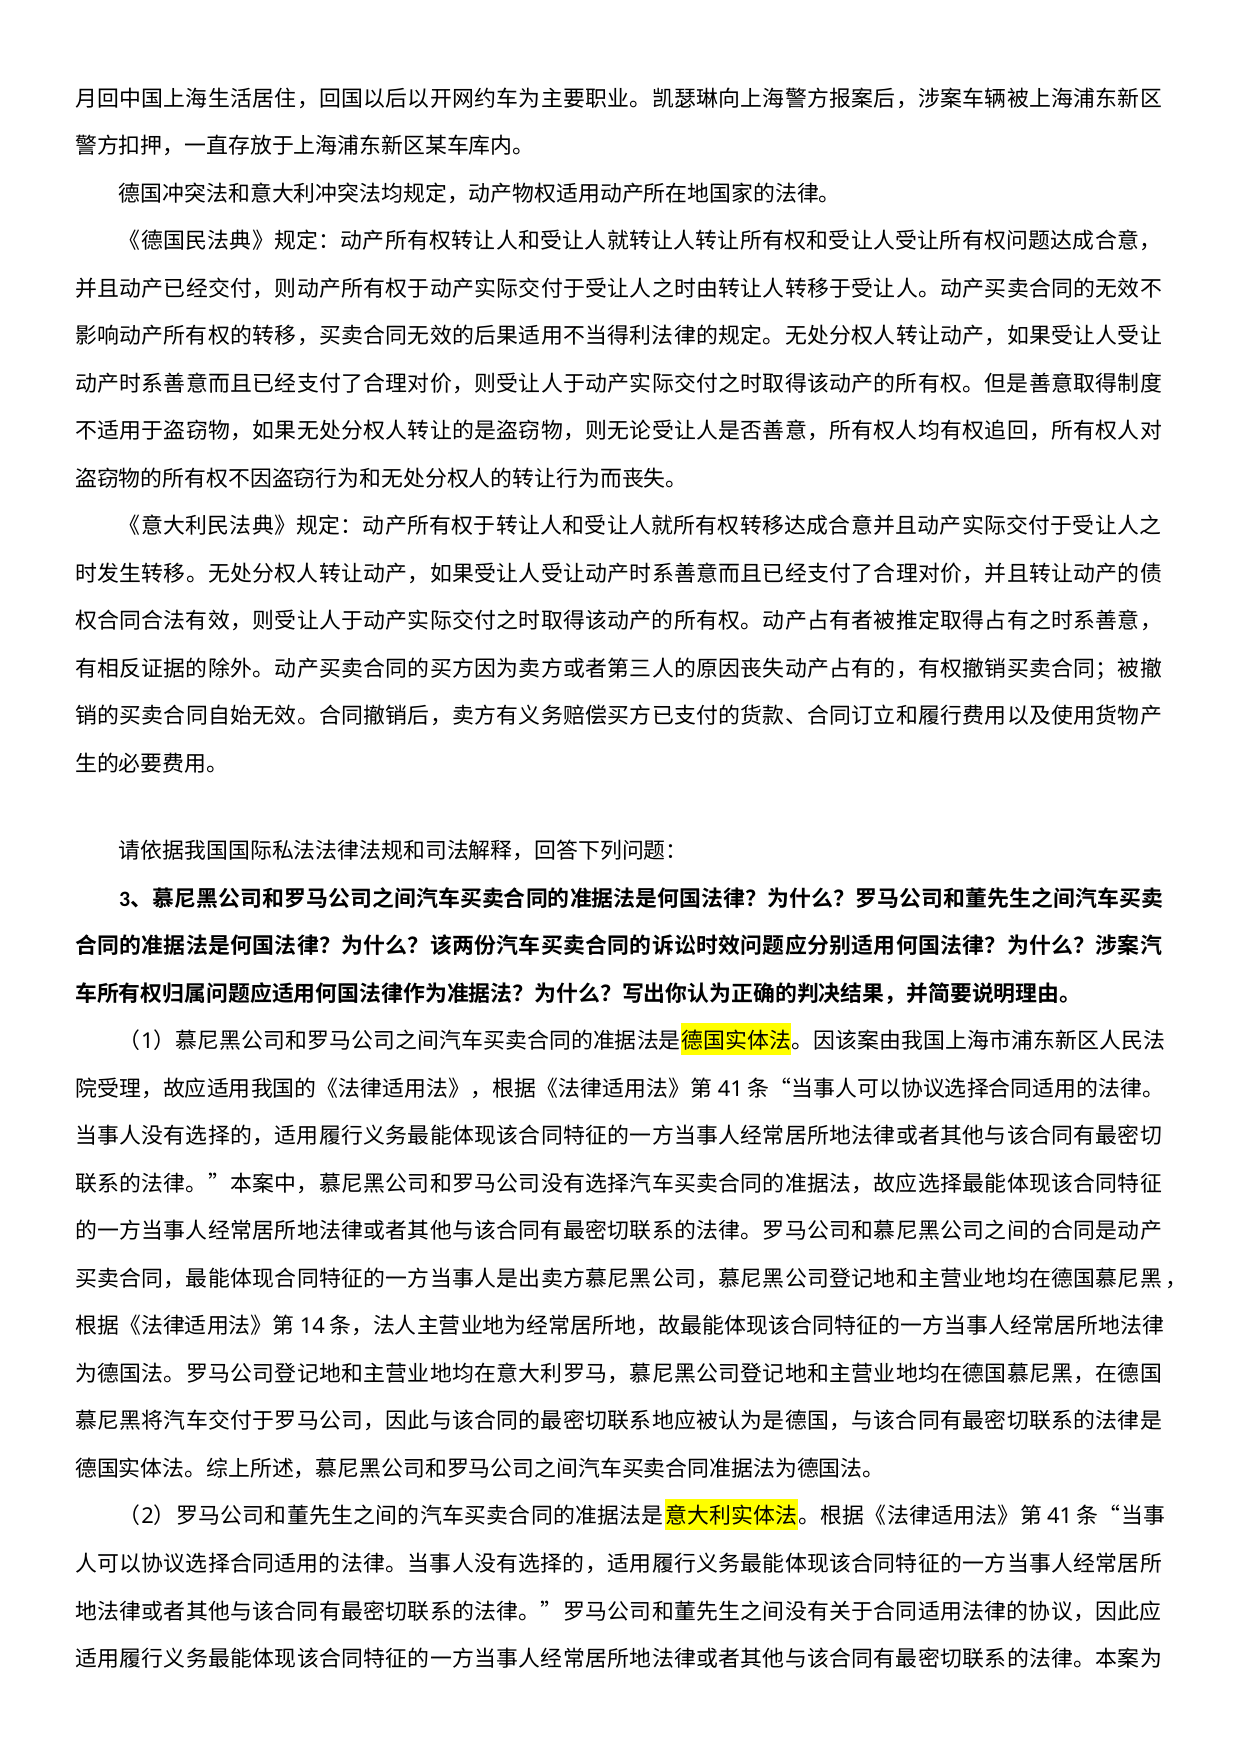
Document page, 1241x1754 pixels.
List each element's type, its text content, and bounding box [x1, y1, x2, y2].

text 《意大利民法典》规定：动产所有权于转让人和受让人就所有权转移达成合意并且动产实际交付于受让人之时发生转移。无处分权人转让动产，如果受让人受让动产时系善意而且已经支付了合理对价，并且转让动产的债权合同合法有效，则受让人于动产实际交付之时取得该动产的所有权。动产占有者被推定取得占有之时系善意，有相反证据的除外。动产买卖合同的买方因为卖方或者第三人的原因丧失动产占有的，有权撤销买卖合同；被撤销的买卖合同自始无效。合同撤销后，卖方有义务赔偿买方已支付的货款、合同订立和履行费用以及使用货物产生的必要费用。 [75, 508, 1165, 777]
text 请依据我国国际私法法律法规和司法解释，回答下列问题： [75, 833, 1165, 865]
text 3、慕尼黑公司和罗马公司之间汽车买卖合同的准据法是何国法律？为什么？罗马公司和董先生之间汽车买卖合同的准据法是何国法律？为什么？该两份汽车买卖合同的诉讼时效问题应分别适用何国法律？为什么？涉案汽车所有权归属问题应适用何国法律作为准据法？为什么？写出你认为正确的判决结果，并简要说明理由。 [75, 881, 1165, 1007]
text （1）慕尼黑公司和罗马公司之间汽车买卖合同的准据法是德国实体法。因该案由我国上海市浦东新区人民法院受理，故应适用我国的《法律适用法》，根据《法律适用法》第41条“当事人可以协议选择合同适用的法律。当事人没有选择的，适用履行义务最能体现该合同特征的一方当事人经常居所地法律或者其他与该合同有最密切联系的法律。”本案中，慕尼黑公司和罗马公司没有选择汽车买卖合同的准据法，故应选择最能体现该合同特征的一方当事人经常居所地法律或者其他与该合同有最密切联系的法律。罗马公司和慕尼黑公司之间的合同是动产买卖合同，最能体现合同特征的一方当事人是出卖方慕尼黑公司，慕尼黑公司登记地和主营业地均在德国慕尼黑，根据《法律适用法》第14条，法人主营业地为经常居所地，故最能体现该合同特征的一方当事人经常居所地法律为德国法。罗马公司登记地和主营业地均在意大利罗马，慕尼黑公司登记地和主营业地均在德国慕尼黑，在德国慕尼黑将汽车交付于罗马公司，因此与该合同的最密切联系地应被认为是德国，与该合同有最密切联系的法律是德国实体法。综上所述，慕尼黑公司和罗马公司之间汽车买卖合同准据法为德国法。 [75, 1023, 1165, 1483]
text 德国冲突法和意大利冲突法均规定，动产物权适用动产所在地国家的法律。 [75, 176, 1165, 207]
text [75, 81, 1165, 160]
text 《德国民法典》规定：动产所有权转让人和受让人就转让人转让所有权和受让人受让所有权问题达成合意，并且动产已经交付，则动产所有权于动产实际交付于受让人之时由转让人转移于受让人。动产买卖合同的无效不影响动产所有权的转移，买卖合同无效的后果适用不当得利法律的规定。无处分权人转让动产，如果受让人受让动产时系善意而且已经支付了合理对价，则受让人于动产实际交付之时取得该动产的所有权。但是善意取得制度不适用于盗窃物，如果无处分权人转让的是盗窃物，则无论受让人是否善意，所有权人均有权追回，所有权人对盗窃物的所有权不因盗窃行为和无处分权人的转让行为而丧失。 [75, 223, 1165, 492]
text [75, 1498, 1165, 1673]
